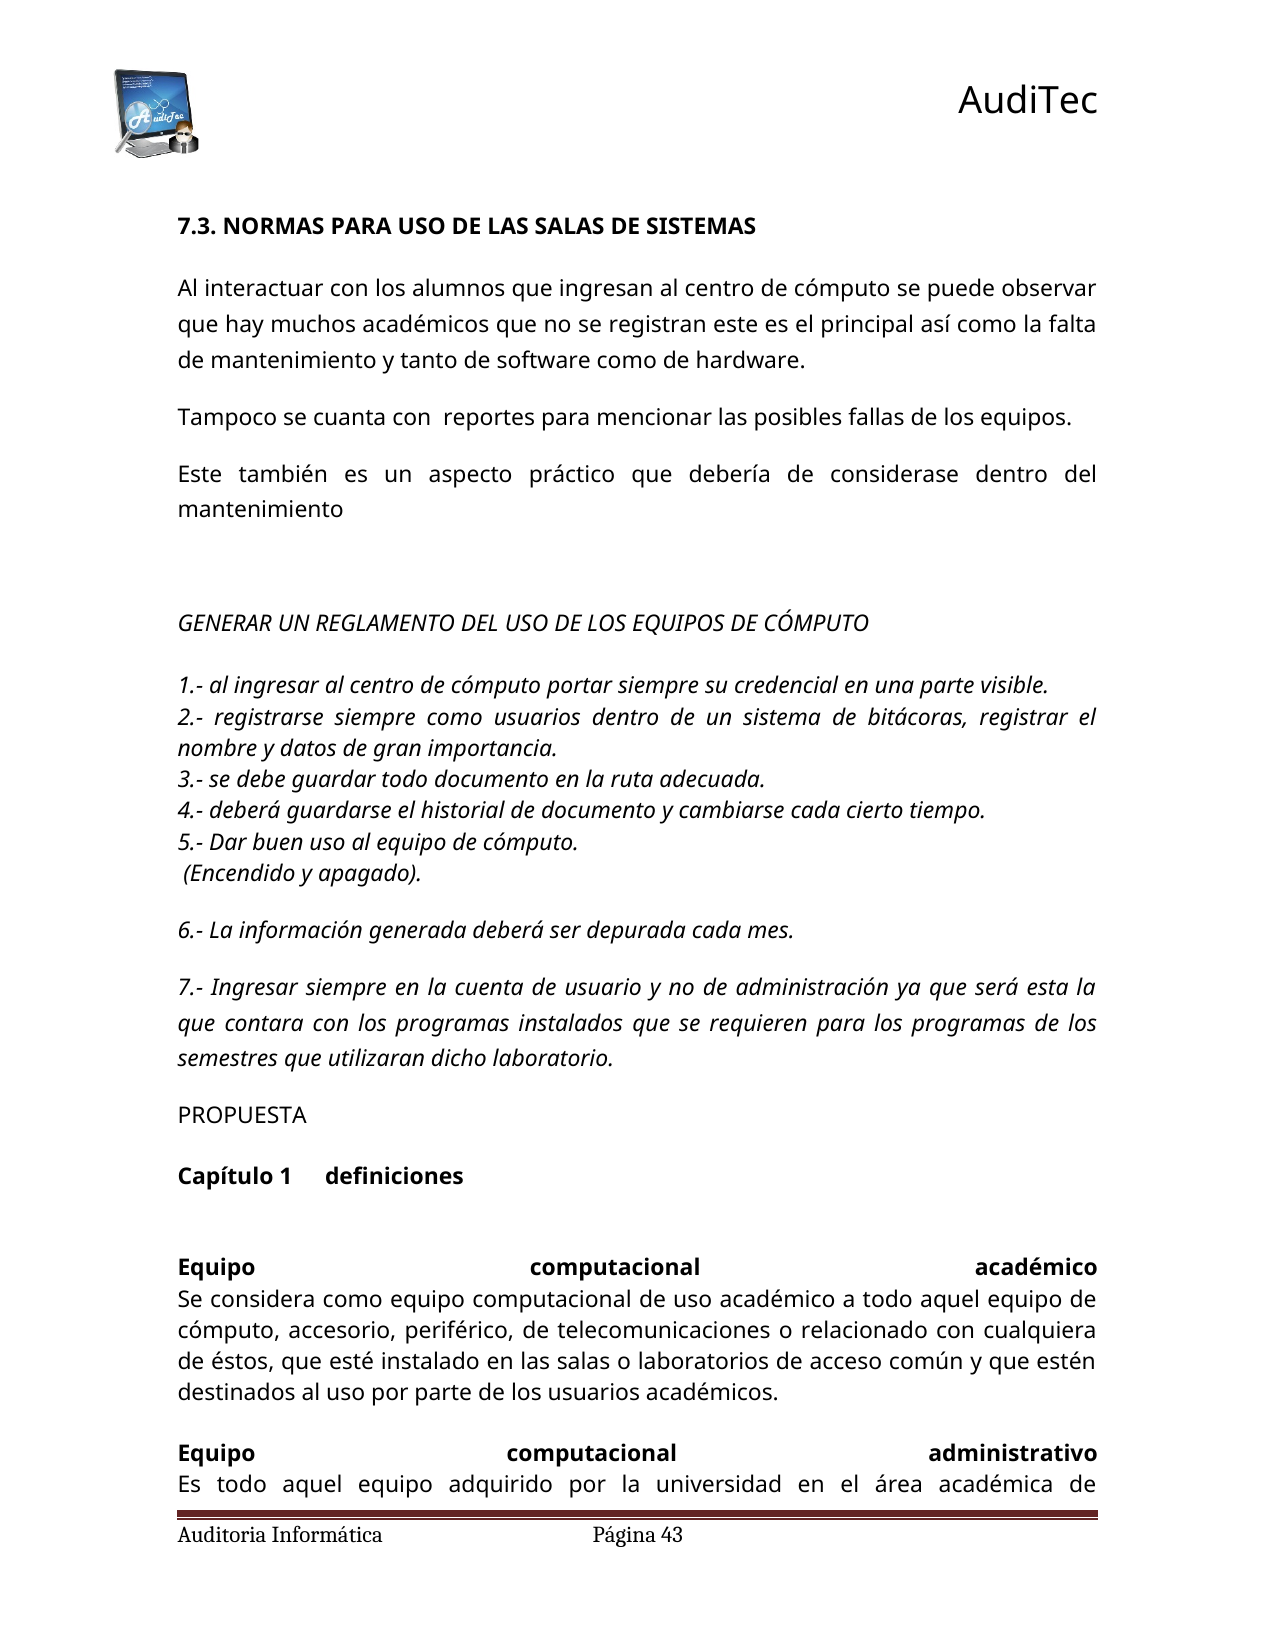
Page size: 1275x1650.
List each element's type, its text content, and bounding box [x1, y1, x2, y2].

text 5.- Dar buen uso al equipo de cómputo. [177, 826, 1098, 857]
text PROPUESTA [177, 1099, 1098, 1130]
picture [112, 68, 199, 158]
text Este también es un aspecto práctico que debería de considerase dentro del mantenimiento [177, 457, 1098, 525]
text 6.- La información generada deberá ser depurada cada mes. [177, 914, 1098, 945]
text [177, 1437, 1098, 1499]
text 7.3. NORMAS PARA USO DE LAS SALAS DE SISTEMAS [177, 209, 1098, 241]
text 4.- deberá guardarse el historial de documento y cambiarse cada cierto tiempo. [177, 794, 1098, 826]
text 3.- se debe guardar todo documento en la ruta adecuada. [177, 763, 1098, 794]
text GENERAR UN REGLAMENTO DEL USO DE LOS EQUIPOS DE CÓMPUTO [177, 607, 1098, 638]
text (Encendido y apagado). [177, 857, 1098, 888]
text Capítulo 1 definiciones [177, 1159, 1098, 1191]
text 7.- Ingresar siempre en la cuenta de usuario y no de administración ya que será esta la que contara con los programas instalados que se requieren para los programas de los semestres que utilizaran dicho laboratorio. [177, 971, 1098, 1074]
text 1.- al ingresar al centro de cómputo portar siempre su credencial en una parte visible. [177, 669, 1098, 701]
text 2.- registrarse siempre como usuarios dentro de un sistema de bitácoras, registrar el nombre y datos de gran importancia. [177, 701, 1098, 763]
text Tampoco se cuanta con reportes para mencionar las posibles fallas de los equipos. [177, 401, 1098, 432]
text Equipo computacional académico Se considera como equipo computacional de uso académico a todo aquel equipo de cómputo, accesorio, periférico, de telecomunicaciones o relacionado con cualquiera de éstos, que esté instalado en las salas o laboratorios de acceso común y que estén destinados al uso por parte de los usuarios académicos. [177, 1220, 1098, 1407]
text Al interactuar con los alumnos que ingresan al centro de cómputo se puede observar que hay muchos académicos que no se registran este es el principal así como la falta de mantenimiento y tanto de software como de hardware. [177, 272, 1098, 375]
